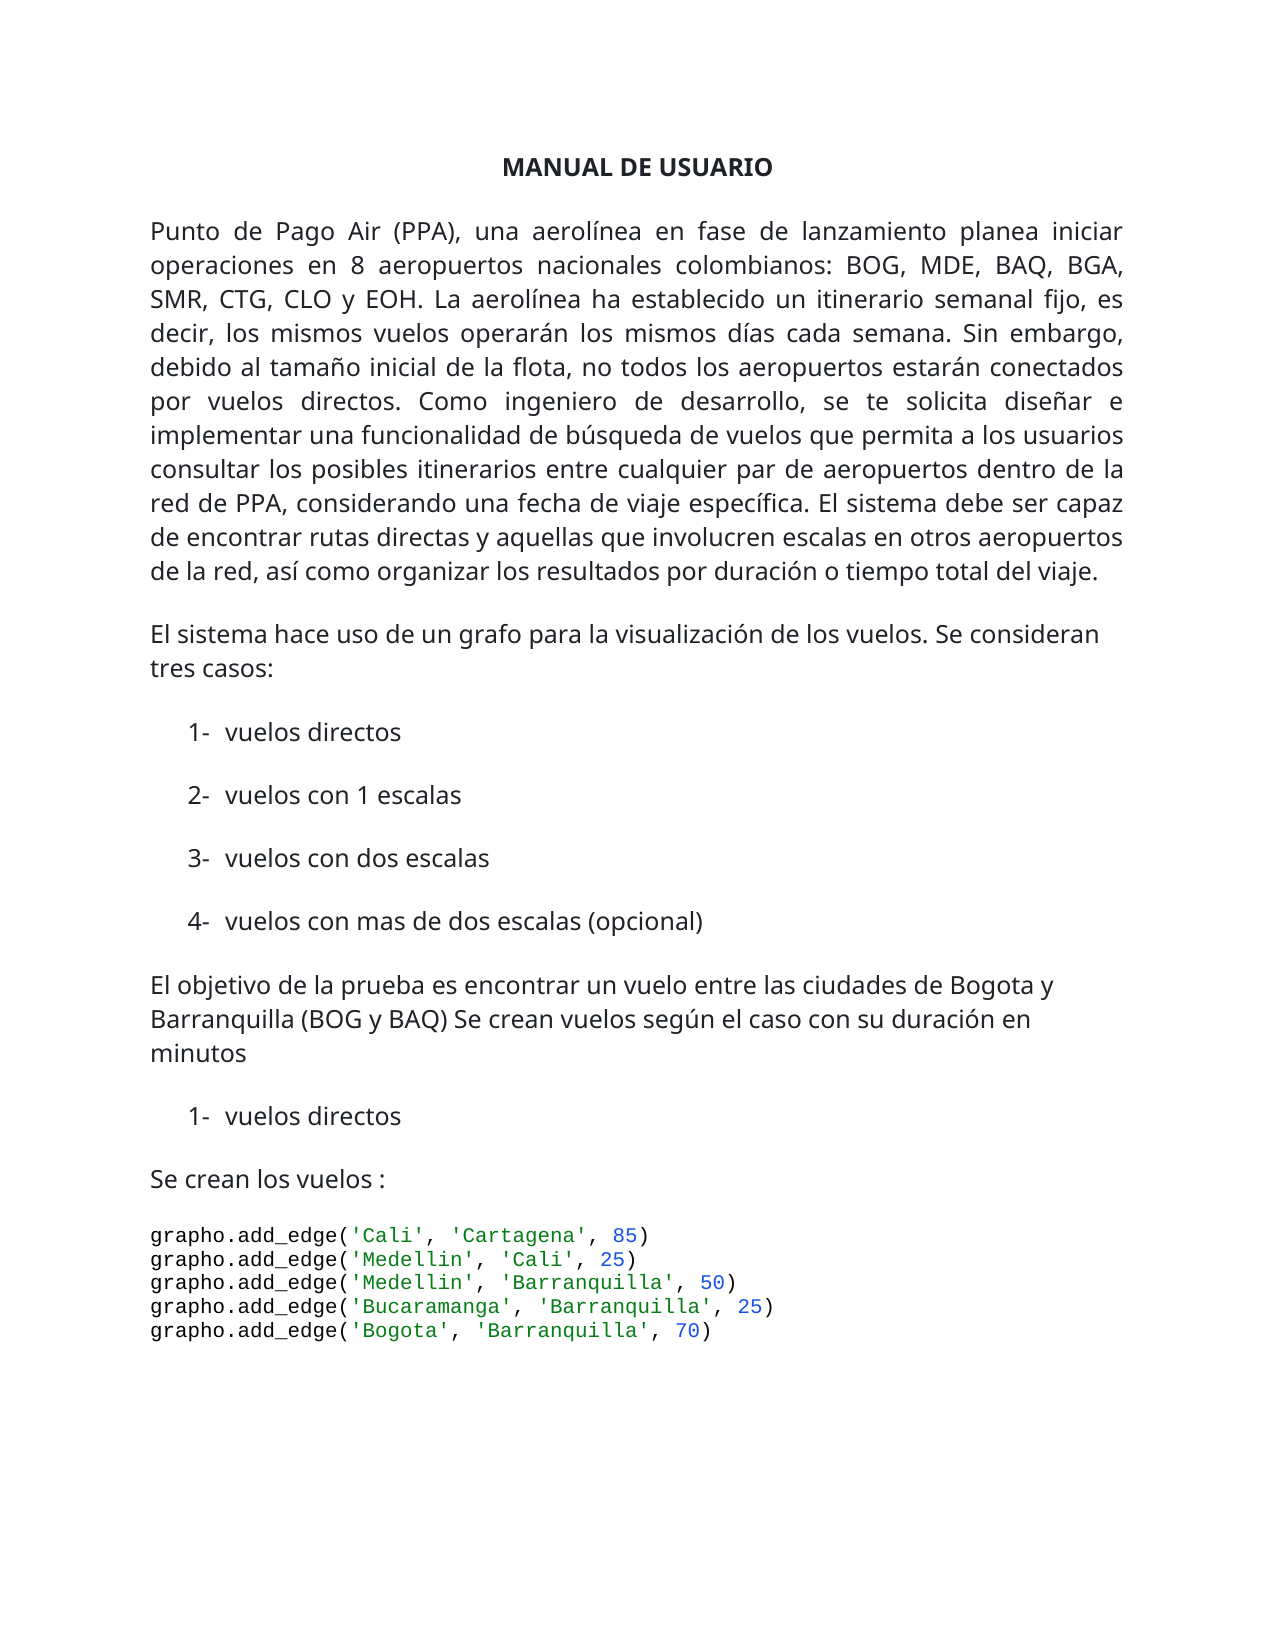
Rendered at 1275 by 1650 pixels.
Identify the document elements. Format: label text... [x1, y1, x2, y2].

list vuelos con dos escalas [187, 841, 1125, 875]
text El sistema hace uso de un grafo para la visualización de los vuelos. Se consideran tres casos: [150, 617, 1125, 685]
text grapho.add_edge('Cali', 'Cartagena', 85) grapho.add_edge('Medellin', 'Cali', 25) grapho.add_edge('Medellin', 'Barranquilla', 50) grapho.add_edge('Bucaramanga', 'Barranquilla', 25) grapho.add_edge('Bogota', 'Barranquilla', 70) [150, 1225, 1125, 1343]
list vuelos directos [187, 714, 1125, 748]
list vuelos directos [187, 1099, 1125, 1133]
text Punto de Pago Air (PPA), una aerolínea en fase de lanzamiento planea iniciar operaciones en 8 aeropuertos nacionales colombianos: BOG, MDE, BAQ, BGA, SMR, CTG, CLO y EOH. La aerolínea ha establecido un itinerario semanal fijo, es decir, los mismos vuelos operarán los mismos días cada semana. Sin embargo, debido al tamaño inicial de la flota, no todos los aeropuertos estarán conectados por vuelos directos. Como ingeniero de desarrollo, se te solicita diseñar e implementar una funcionalidad de búsqueda de vuelos que permita a los usuarios consultar los posibles itinerarios entre cualquier par de aeropuertos dentro de la red de PPA, considerando una fecha de viaje específica. El sistema debe ser capaz de encontrar rutas directas y aquellas que involucren escalas en otros aeropuertos de la red, así como organizar los resultados por duración o tiempo total del viaje. [150, 213, 1125, 588]
list vuelos con 1 escalas [187, 778, 1125, 812]
text MANUAL DE USUARIO [150, 150, 1125, 184]
text Se crean los vuelos : [150, 1162, 1125, 1196]
list vuelos con mas de dos escalas (opcional) [187, 904, 1125, 938]
text El objetivo de la prueba es encontrar un vuelo entre las ciudades de Bogota y Barranquilla (BOG y BAQ) Se crean vuelos según el caso con su duración en minutos [150, 967, 1125, 1069]
